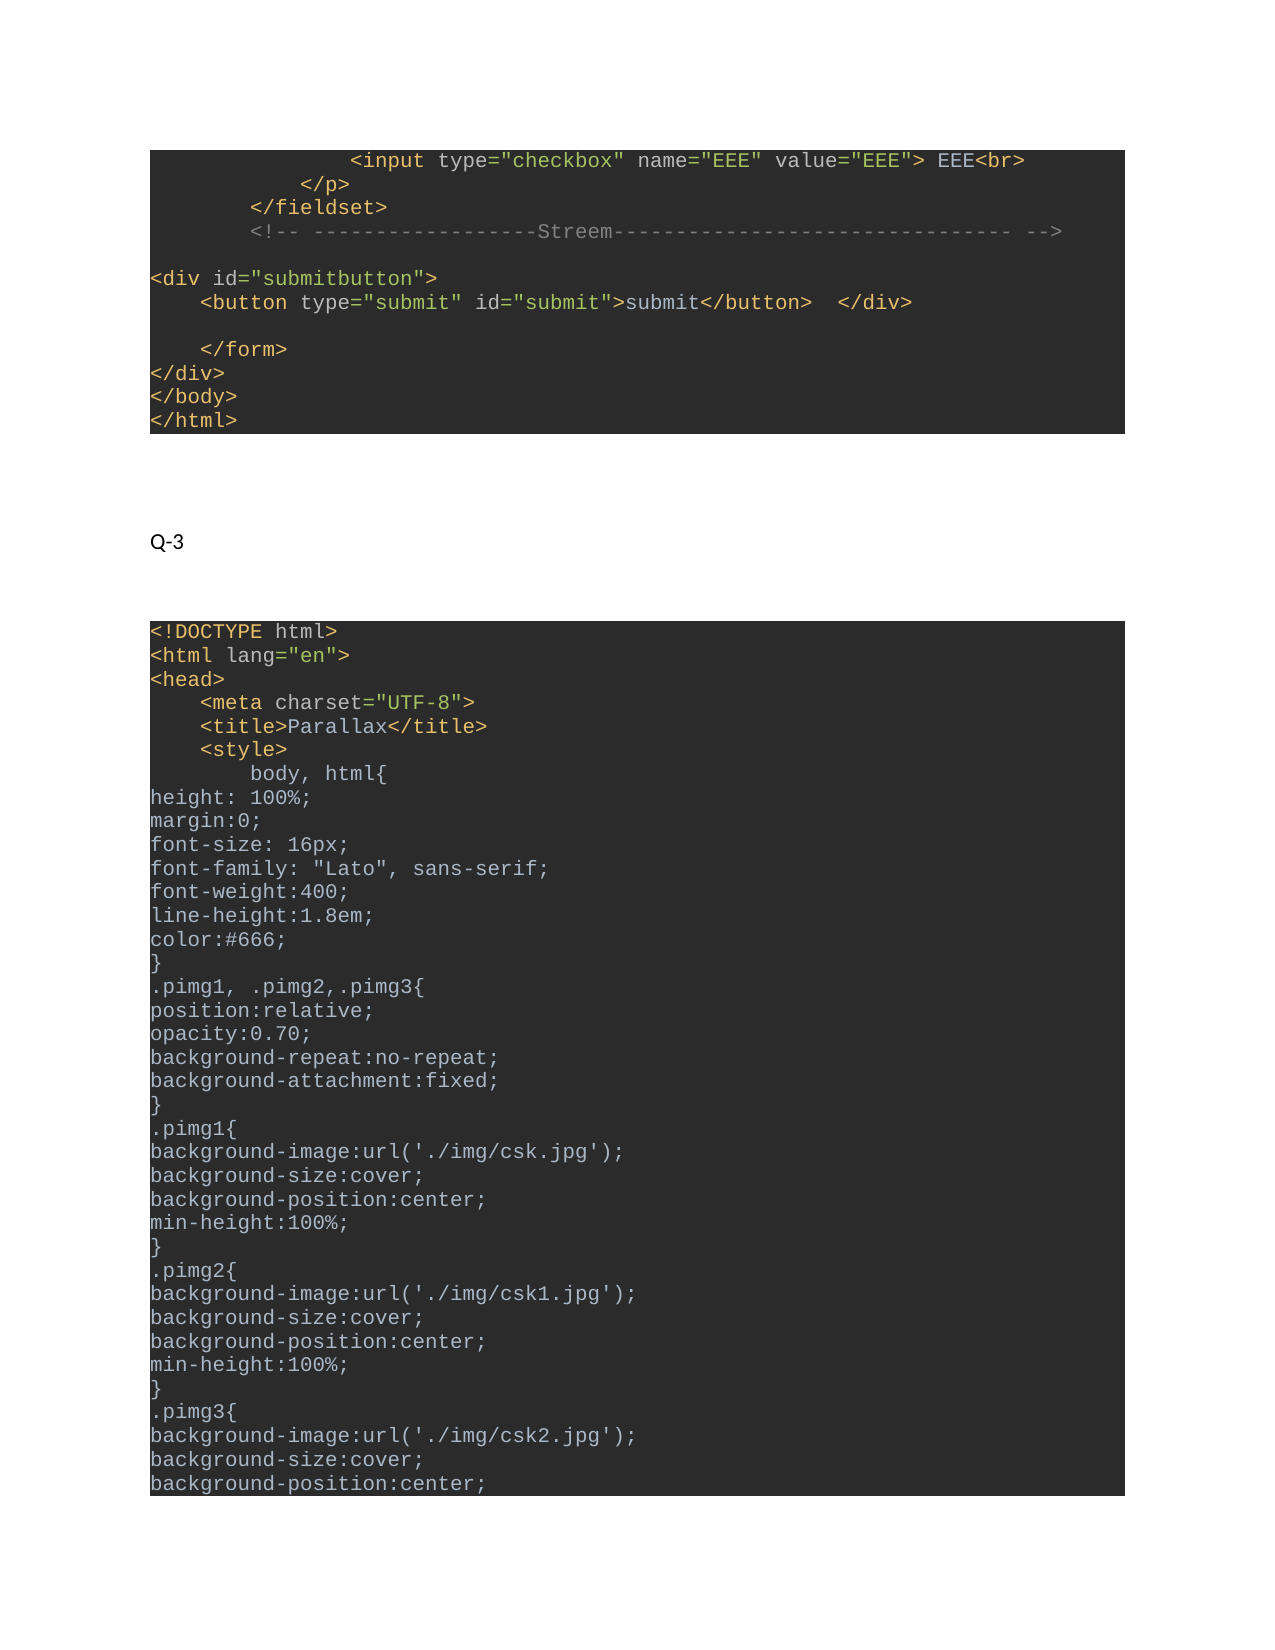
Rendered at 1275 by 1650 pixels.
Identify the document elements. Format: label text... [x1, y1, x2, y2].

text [150, 150, 1125, 434]
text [150, 621, 1125, 1496]
text Q-3 [150, 527, 1125, 556]
